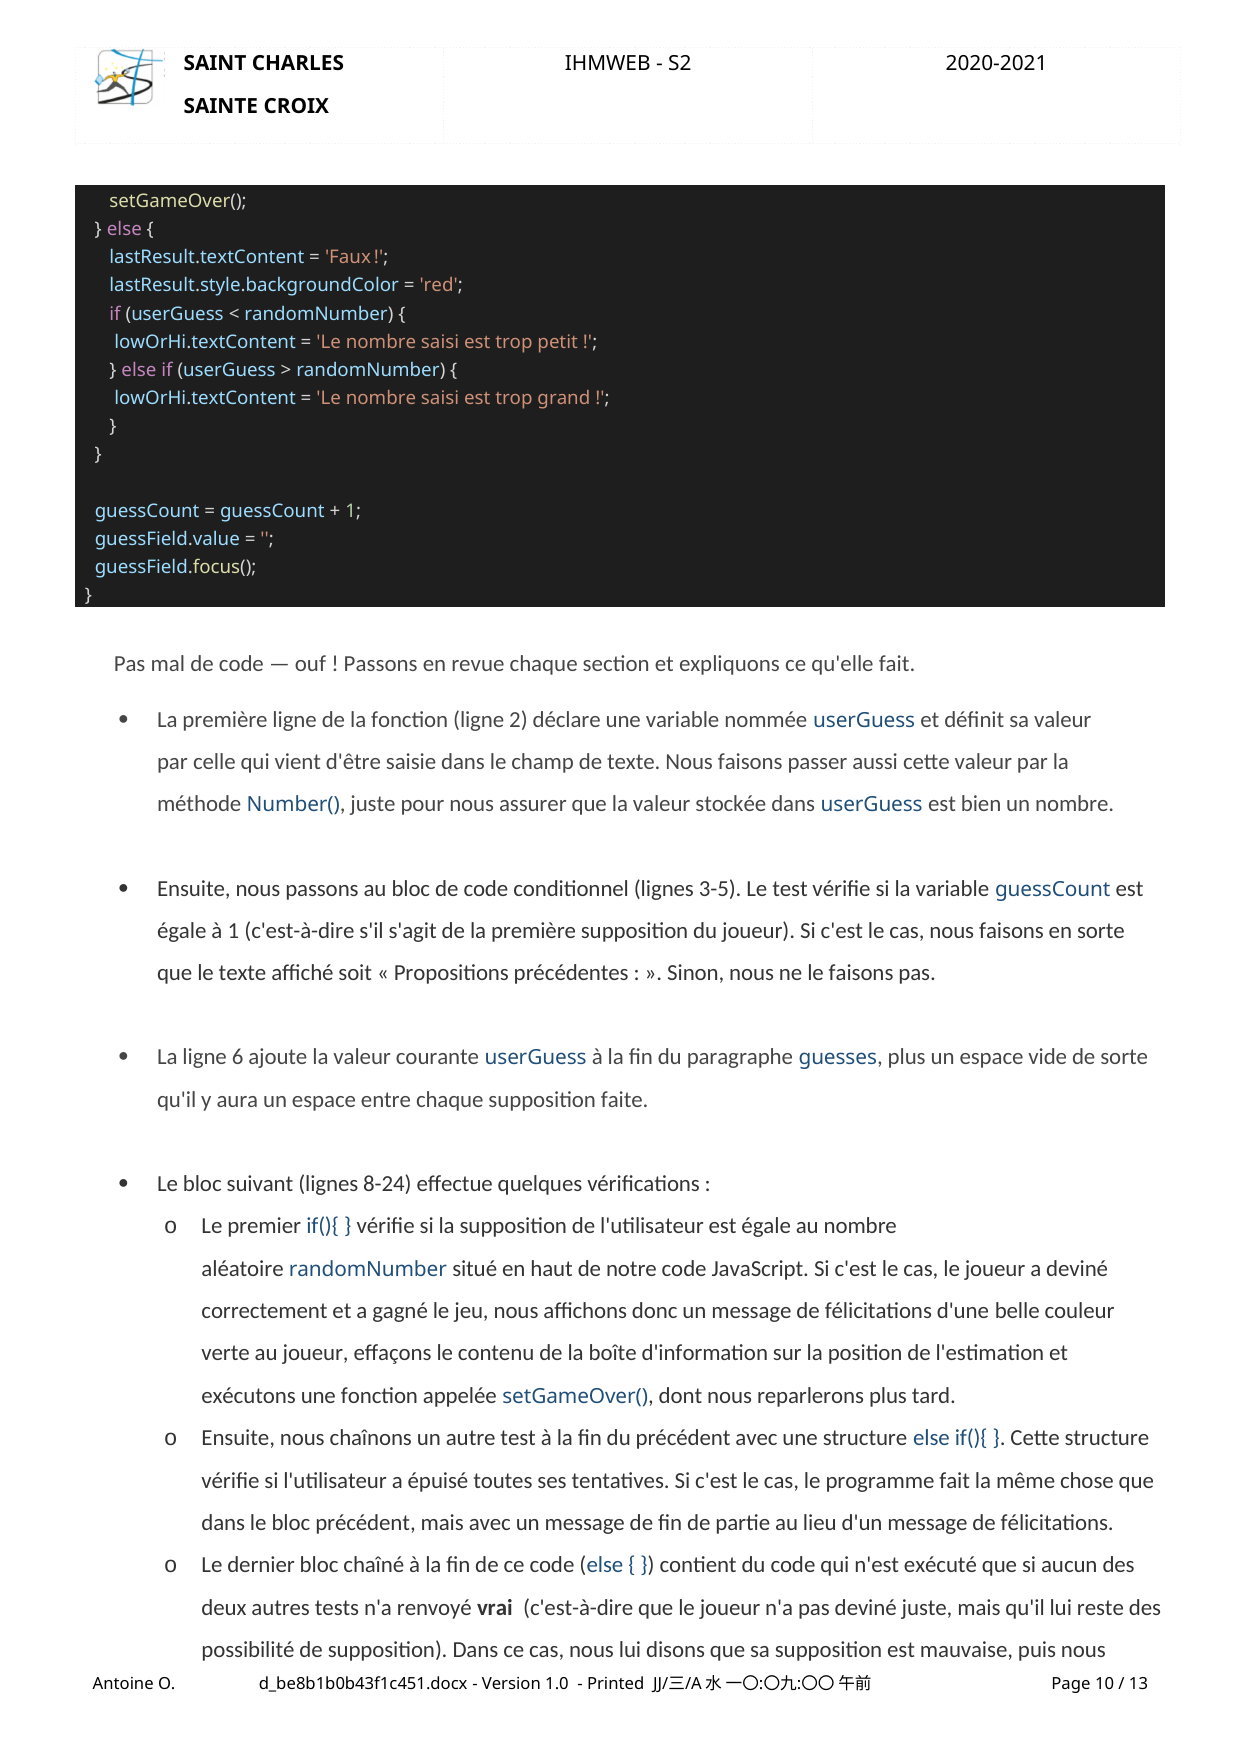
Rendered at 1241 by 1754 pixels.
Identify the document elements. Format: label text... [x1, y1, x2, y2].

text } [75, 410, 1165, 438]
text guessField.focus(); [75, 551, 1165, 579]
text lowOrHi.textContent = 'Le nombre saisi est trop petit !'; [75, 325, 1165, 353]
list La première ligne de la fonction (ligne 2) déclare une variable nommée userGuess et définit sa valeur par celle qui vient d'être saisie dans le champ de texte. Nous faisons passer aussi cette valeur par la méthode Number(), juste pour nous assurer que la valeur stockée dans userGuess est bien un nombre. [119, 705, 1165, 818]
list dans le bloc précédent, mais avec un message de fin de partie au lieu d'un message de félicitations. [201, 1508, 1165, 1536]
text } [75, 438, 1165, 466]
text Pas mal de code — ouf ! Passons en revue chaque section et expliquons ce qu'elle fait. [113, 649, 1165, 677]
text if (userGuess < randomNumber) { [75, 297, 1165, 325]
text guessCount = guessCount + 1; [75, 494, 1165, 523]
text lastResult.textContent = 'Faux !'; [75, 241, 1165, 269]
list Le premier if(){ } vérifie si la supposition de l'utilisateur est égale au nombre aléatoire randomNumber situé en haut de notre code JavaScript. Si c'est le cas, le joueur a deviné correctement et a gagné le jeu, nous affichons donc un message de félicitations d'une belle couleur verte au joueur, effaçons le contenu de la boîte d'information sur la position de l'estimation et exécutons une fonction appelée setGameOver(), dont nous reparlerons plus tard. [164, 1211, 1165, 1409]
picture [94, 47, 165, 107]
text } else { [75, 213, 1165, 241]
text lowOrHi.textContent = 'Le nombre saisi est trop grand !'; [75, 382, 1165, 410]
text lastResult.style.backgroundColor = 'red'; [75, 269, 1165, 297]
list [164, 1550, 1165, 1663]
text guessField.value = ''; [75, 523, 1165, 551]
text } [75, 579, 1165, 607]
list Ensuite, nous passons au bloc de code conditionnel (lignes 3-5). Le test vérifie si la variable guessCount est égale à 1 (c'est-à-dire s'il s'agit de la première supposition du joueur). Si c'est le cas, nous faisons en sorte que le texte affiché soit « Propositions précédentes : ». Sinon, nous ne le faisons pas. [119, 874, 1165, 987]
list La ligne 6 ajoute la valeur courante userGuess à la fin du paragraphe guesses, plus un espace vide de sorte qu'il y aura un espace entre chaque supposition faite. [119, 1042, 1165, 1113]
text setGameOver(); [75, 185, 1165, 213]
list Ensuite, nous chaînons un autre test à la fin du précédent avec une structure else if(){ }. Cette structure vérifie si l'utilisateur a épuisé toutes ses tentatives. Si c'est le cas, le programme fait la même chose que [164, 1423, 1165, 1494]
text } else if (userGuess > randomNumber) { [75, 353, 1165, 382]
list Le bloc suivant (lignes 8-24) effectue quelques vérifications : [119, 1169, 1165, 1197]
